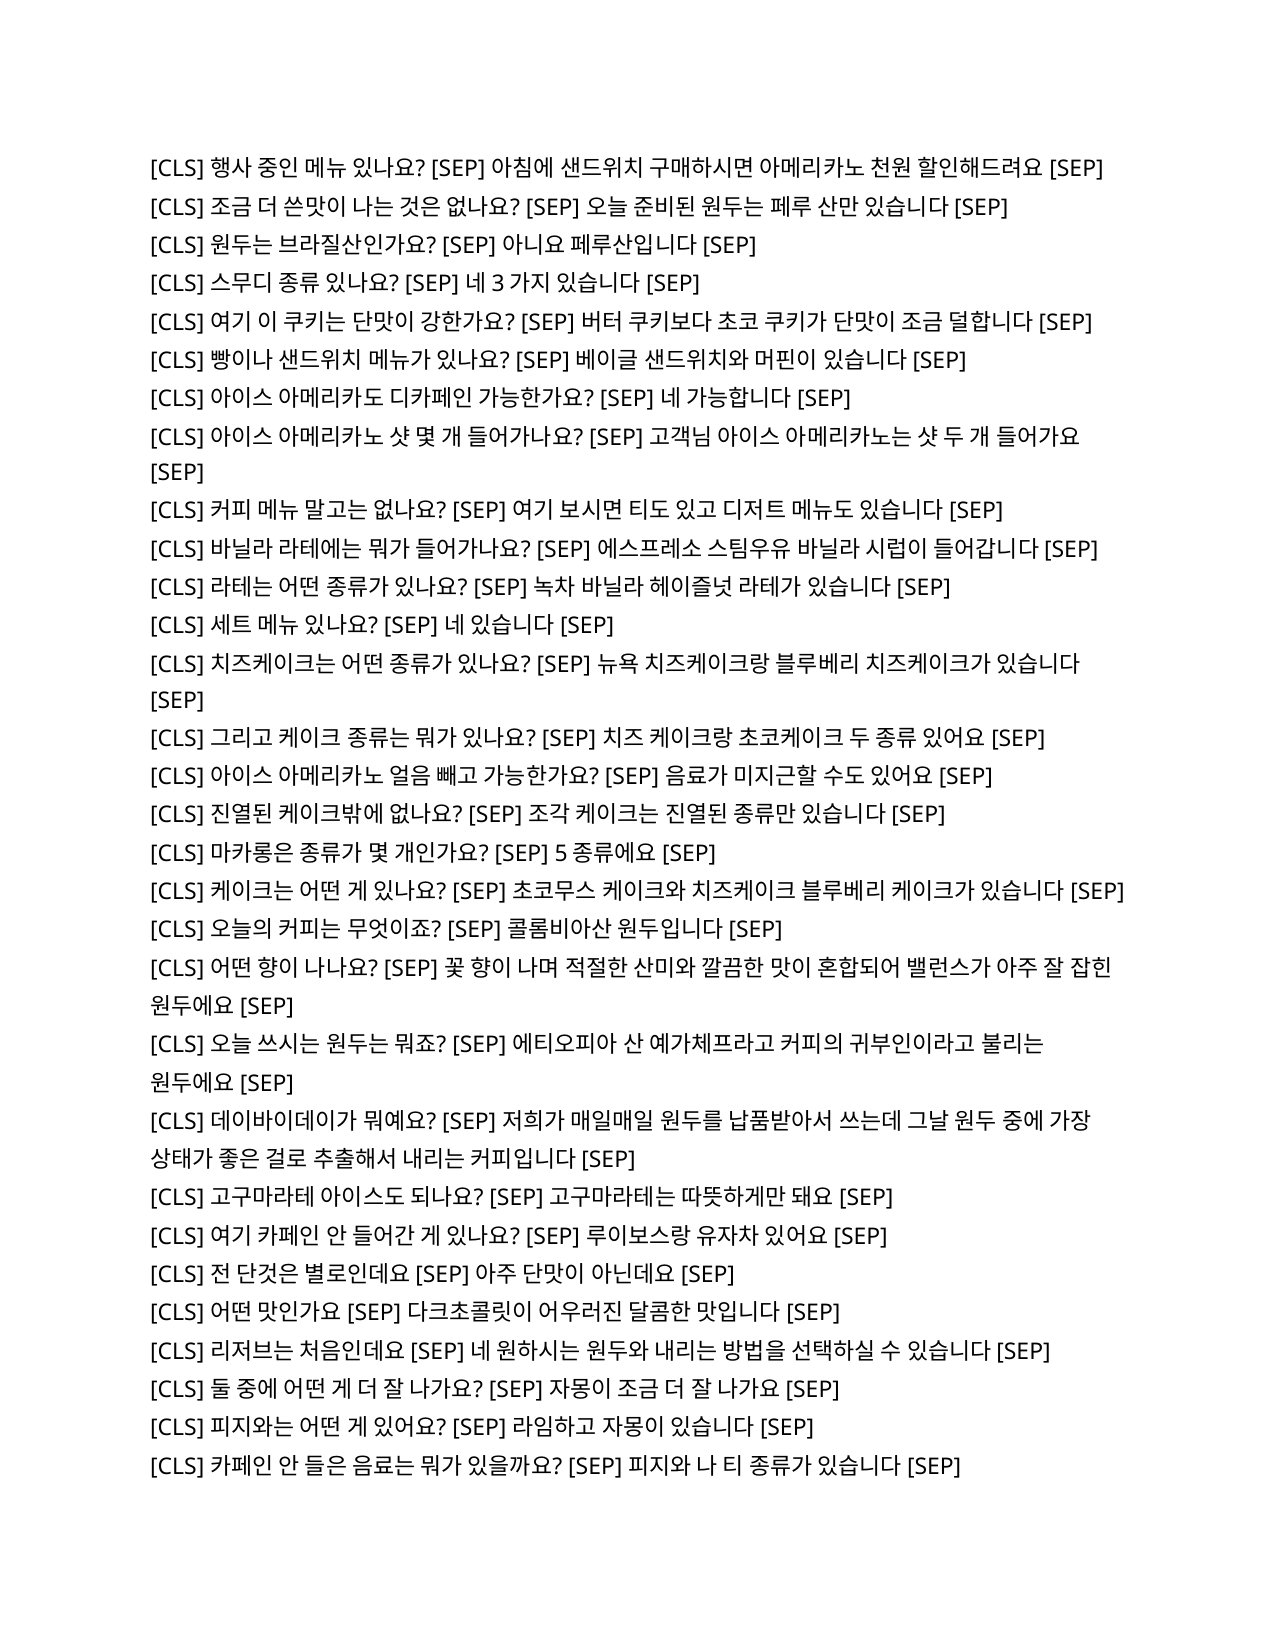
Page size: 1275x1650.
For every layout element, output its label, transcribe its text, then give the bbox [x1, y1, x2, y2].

text [CLS] 어떤 향이 나나요? [SEP] 꽃 향이 나며 적절한 산미와 깔끔한 맛이 혼합되어 밸런스가 아주 잘 잡힌 원두에요 [SEP] [150, 949, 1125, 1021]
text [CLS] 어떤 맛인가요 [SEP] 다크초콜릿이 어우러진 달콤한 맛입니다 [SEP] [150, 1294, 1125, 1328]
text [CLS] 여기 이 쿠키는 단맛이 강한가요? [SEP] 버터 쿠키보다 초코 쿠키가 단맛이 조금 덜합니다 [SEP] [150, 303, 1125, 337]
text [CLS] 아이스 아메리카도 디카페인 가능한가요? [SEP] 네 가능합니다 [SEP] [150, 380, 1125, 413]
text [CLS] 원두는 브라질산인가요? [SEP] 아니요 페루산입니다 [SEP] [150, 227, 1125, 260]
text [CLS] 아이스 아메리카노 얼음 빼고 가능한가요? [SEP] 음료가 미지근할 수도 있어요 [SEP] [150, 758, 1125, 791]
text [CLS] 피지와는 어떤 게 있어요? [SEP] 라임하고 자몽이 있습니다 [SEP] [150, 1409, 1125, 1443]
text [CLS] 아이스 아메리카노 샷 몇 개 들어가나요? [SEP] 고객님 아이스 아메리카노는 샷 두 개 들어가요 [SEP] [150, 418, 1125, 488]
text [CLS] 고구마라테 아이스도 되나요? [SEP] 고구마라테는 따뜻하게만 돼요 [SEP] [150, 1179, 1125, 1213]
text [CLS] 치즈케이크는 어떤 종류가 있나요? [SEP] 뉴욕 치즈케이크랑 블루베리 치즈케이크가 있습니다 [SEP] [150, 646, 1125, 715]
text [CLS] 오늘의 커피는 무엇이죠? [SEP] 콜롬비아산 원두입니다 [SEP] [150, 911, 1125, 944]
text [CLS] 오늘 쓰시는 원두는 뭐죠? [SEP] 에티오피아 산 예가체프라고 커피의 귀부인이라고 불리는 원두에요 [SEP] [150, 1026, 1125, 1098]
text [CLS] 커피 메뉴 말고는 없나요? [SEP] 여기 보시면 티도 있고 디저트 메뉴도 있습니다 [SEP] [150, 492, 1125, 526]
text [CLS] 바닐라 라테에는 뭐가 들어가나요? [SEP] 에스프레소 스팀우유 바닐라 시럽이 들어갑니다 [SEP] [150, 531, 1125, 564]
text [CLS] 마카롱은 종류가 몇 개인가요? [SEP] 5종류에요 [SEP] [150, 834, 1125, 868]
text [CLS] 행사 중인 메뉴 있나요? [SEP] 아침에 샌드위치 구매하시면 아메리카노 천원 할인해드려요 [SEP] [150, 150, 1125, 183]
text [CLS] 조금 더 쓴맛이 나는 것은 없나요? [SEP] 오늘 준비된 원두는 페루 산만 있습니다 [SEP] [150, 188, 1125, 222]
text [CLS] 전 단것은 별로인데요 [SEP] 아주 단맛이 아닌데요 [SEP] [150, 1256, 1125, 1289]
text [CLS] 스무디 종류 있나요? [SEP] 네 3가지 있습니다 [SEP] [150, 265, 1125, 298]
text [CLS] 빵이나 샌드위치 메뉴가 있나요? [SEP] 베이글 샌드위치와 머핀이 있습니다 [SEP] [150, 342, 1125, 375]
text [CLS] 데이바이데이가 뭐예요? [SEP] 저희가 매일매일 원두를 납품받아서 쓰는데 그날 원두 중에 가장 상태가 좋은 걸로 추출해서 내리는 커피입니다 [SEP] [150, 1103, 1125, 1174]
text [CLS] 여기 카페인 안 들어간 게 있나요? [SEP] 루이보스랑 유자차 있어요 [SEP] [150, 1218, 1125, 1251]
text [CLS] 진열된 케이크밖에 없나요? [SEP] 조각 케이크는 진열된 종류만 있습니다 [SEP] [150, 796, 1125, 829]
text [CLS] 케이크는 어떤 게 있나요? [SEP] 초코무스 케이크와 치즈케이크 블루베리 케이크가 있습니다 [SEP] [150, 873, 1125, 906]
text [CLS] 라테는 어떤 종류가 있나요? [SEP] 녹차 바닐라 헤이즐넛 라테가 있습니다 [SEP] [150, 569, 1125, 602]
text [CLS] 둘 중에 어떤 게 더 잘 나가요? [SEP] 자몽이 조금 더 잘 나가요 [SEP] [150, 1371, 1125, 1404]
text [CLS] 리저브는 처음인데요 [SEP] 네 원하시는 원두와 내리는 방법을 선택하실 수 있습니다 [SEP] [150, 1333, 1125, 1366]
text [CLS] 그리고 케이크 종류는 뭐가 있나요? [SEP] 치즈 케이크랑 초코케이크 두 종류 있어요 [SEP] [150, 719, 1125, 753]
text [CLS] 세트 메뉴 있나요? [SEP] 네 있습니다 [SEP] [150, 607, 1125, 641]
text [CLS] 카페인 안 들은 음료는 뭐가 있을까요? [SEP] 피지와 나 티 종류가 있습니다 [SEP] [150, 1448, 1125, 1481]
